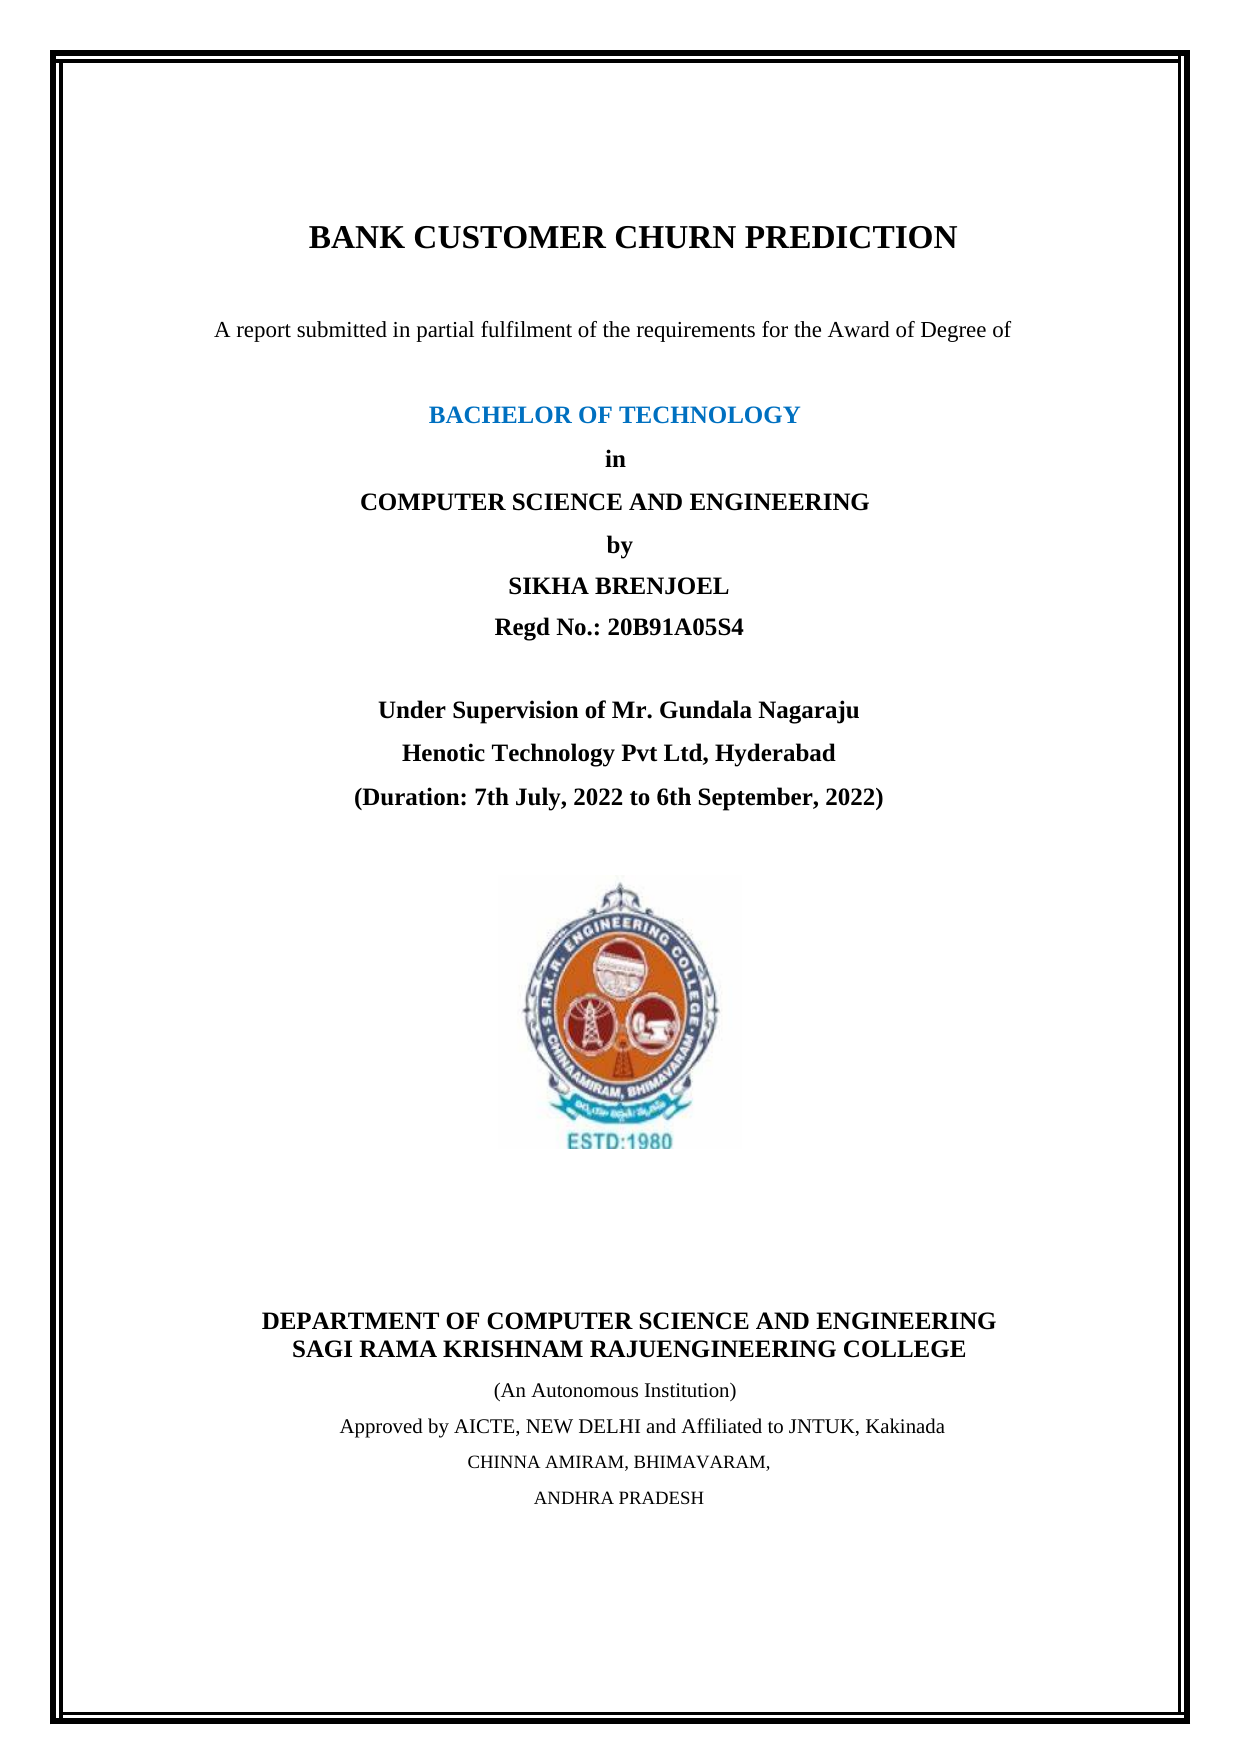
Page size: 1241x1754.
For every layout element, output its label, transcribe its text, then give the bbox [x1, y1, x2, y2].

text A report submitted in partial fulfilment of the requirements for the Award of Degree of [138, 316, 1088, 342]
text ANDHRA PRADESH [138, 1487, 1100, 1509]
text Approved by AICTE, NEW DELHI and Affiliated to JNTUK, Kakinada [193, 1414, 1091, 1438]
text CHINNA AMIRAM, BHIMAVARAM, [138, 1451, 1100, 1472]
text BANK CUSTOMER CHURN PREDICTION [118, 217, 1118, 255]
text (Duration: 7th July, 2022 to 6th September, 2022) [138, 782, 1100, 811]
text SIKHA BRENJOEL [138, 574, 1100, 599]
text Under Supervision of Mr. Gundala Nagaraju [138, 695, 1100, 724]
text (An Autonomous Institution) [138, 1378, 1092, 1402]
text COMPUTER SCIENCE AND ENGINEERING [138, 487, 1092, 516]
text BACHELOR OF TECHNOLOGY [138, 400, 1092, 429]
text DEPARTMENT OF COMPUTER SCIENCE AND ENGINEERING SAGI RAMA KRISHNAM RAJUENGINEERING COLLEGE [245, 1306, 1014, 1363]
text Henotic Technology Pvt Ltd, Hyderabad [138, 738, 1100, 767]
text Regd No.: 20B91A05S4 [138, 614, 1100, 640]
picture [498, 875, 742, 1149]
text in [138, 444, 1093, 472]
text by [543, 530, 695, 559]
